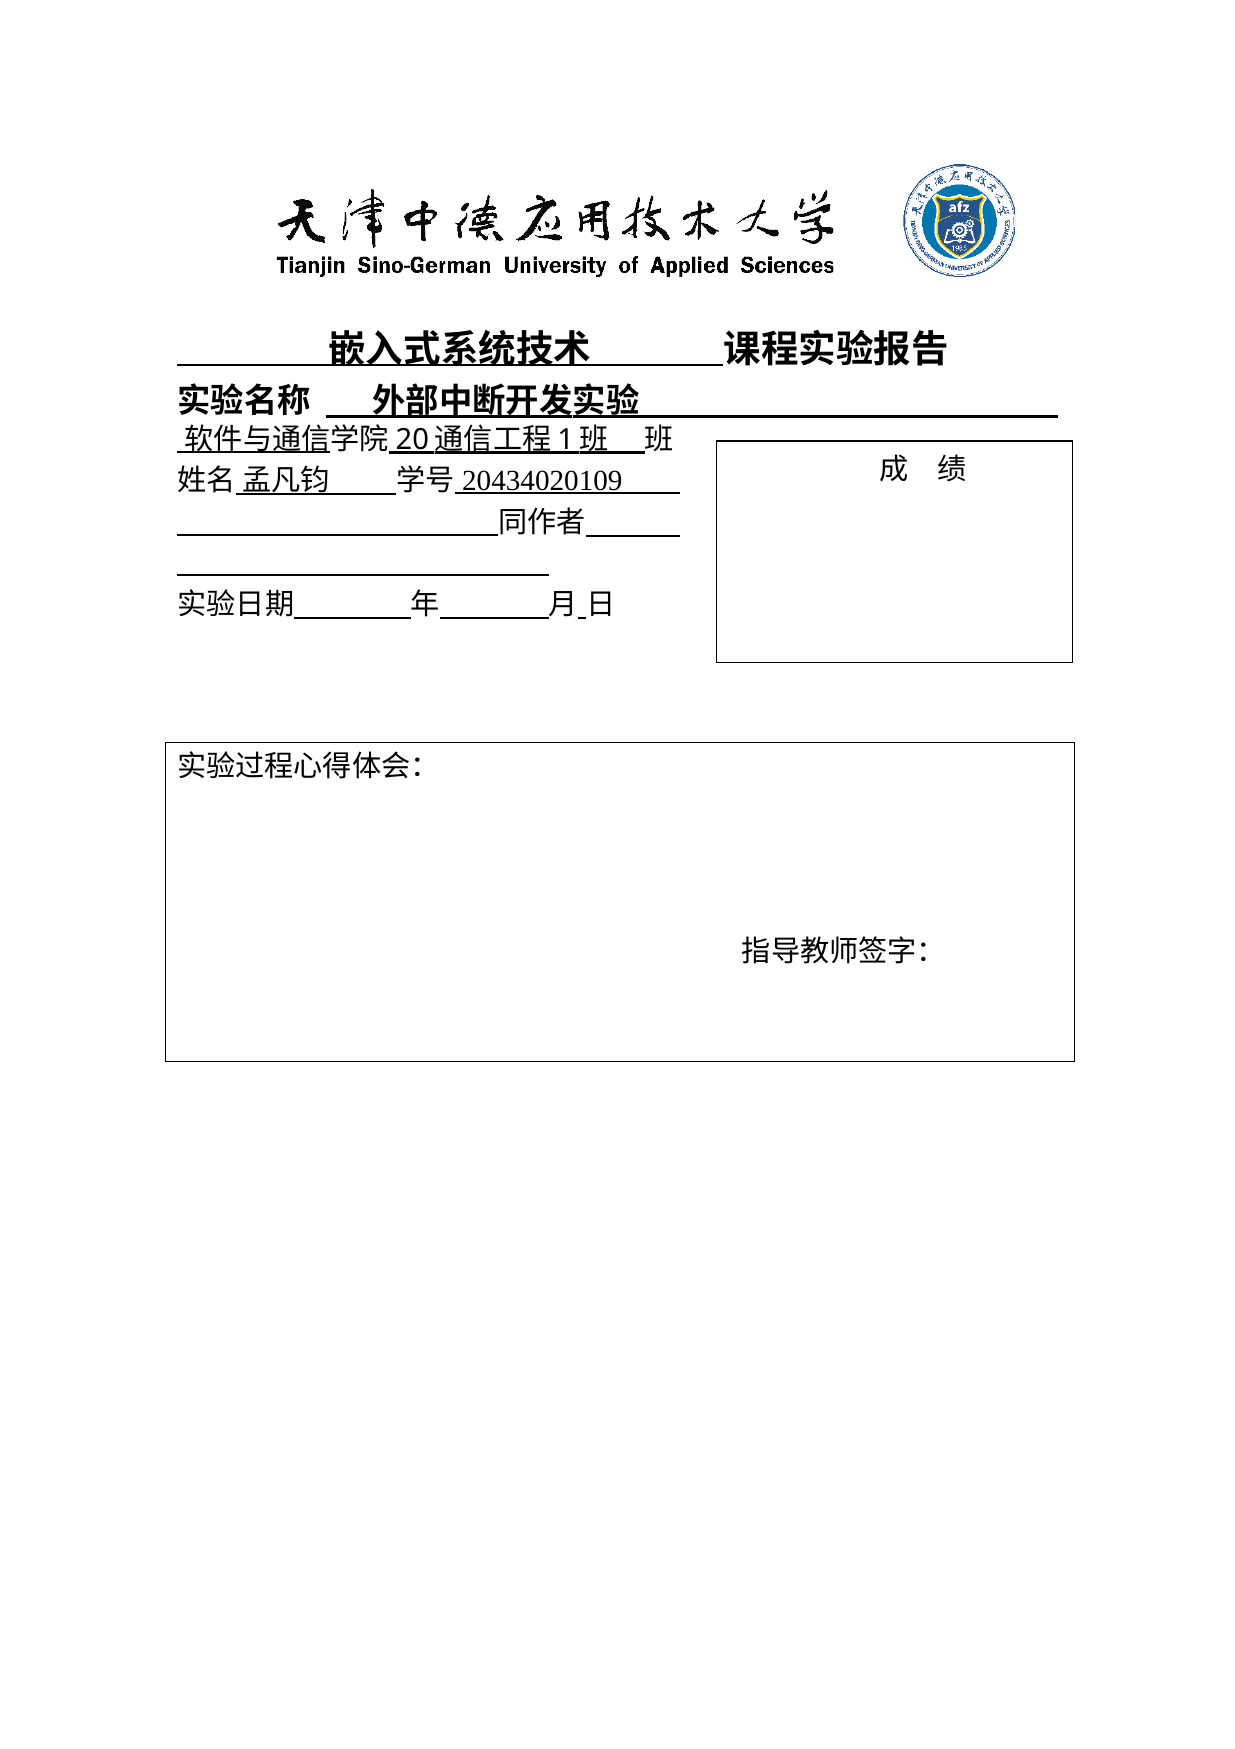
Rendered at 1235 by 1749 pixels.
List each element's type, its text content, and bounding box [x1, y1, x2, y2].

picture [276, 189, 834, 277]
subtitle 软件与通信学院 20通信工程1班 班 [177, 422, 1111, 456]
subtitle 嵌入式系统技术 课程实验报告 [177, 314, 1111, 374]
text 姓名 孟凡钧 学号 20434020109 同作者 实验日期 年 月 日 [177, 456, 688, 623]
picture [903, 164, 1016, 277]
subtitle 实验名称 外部中断开发实验 [177, 374, 1111, 422]
